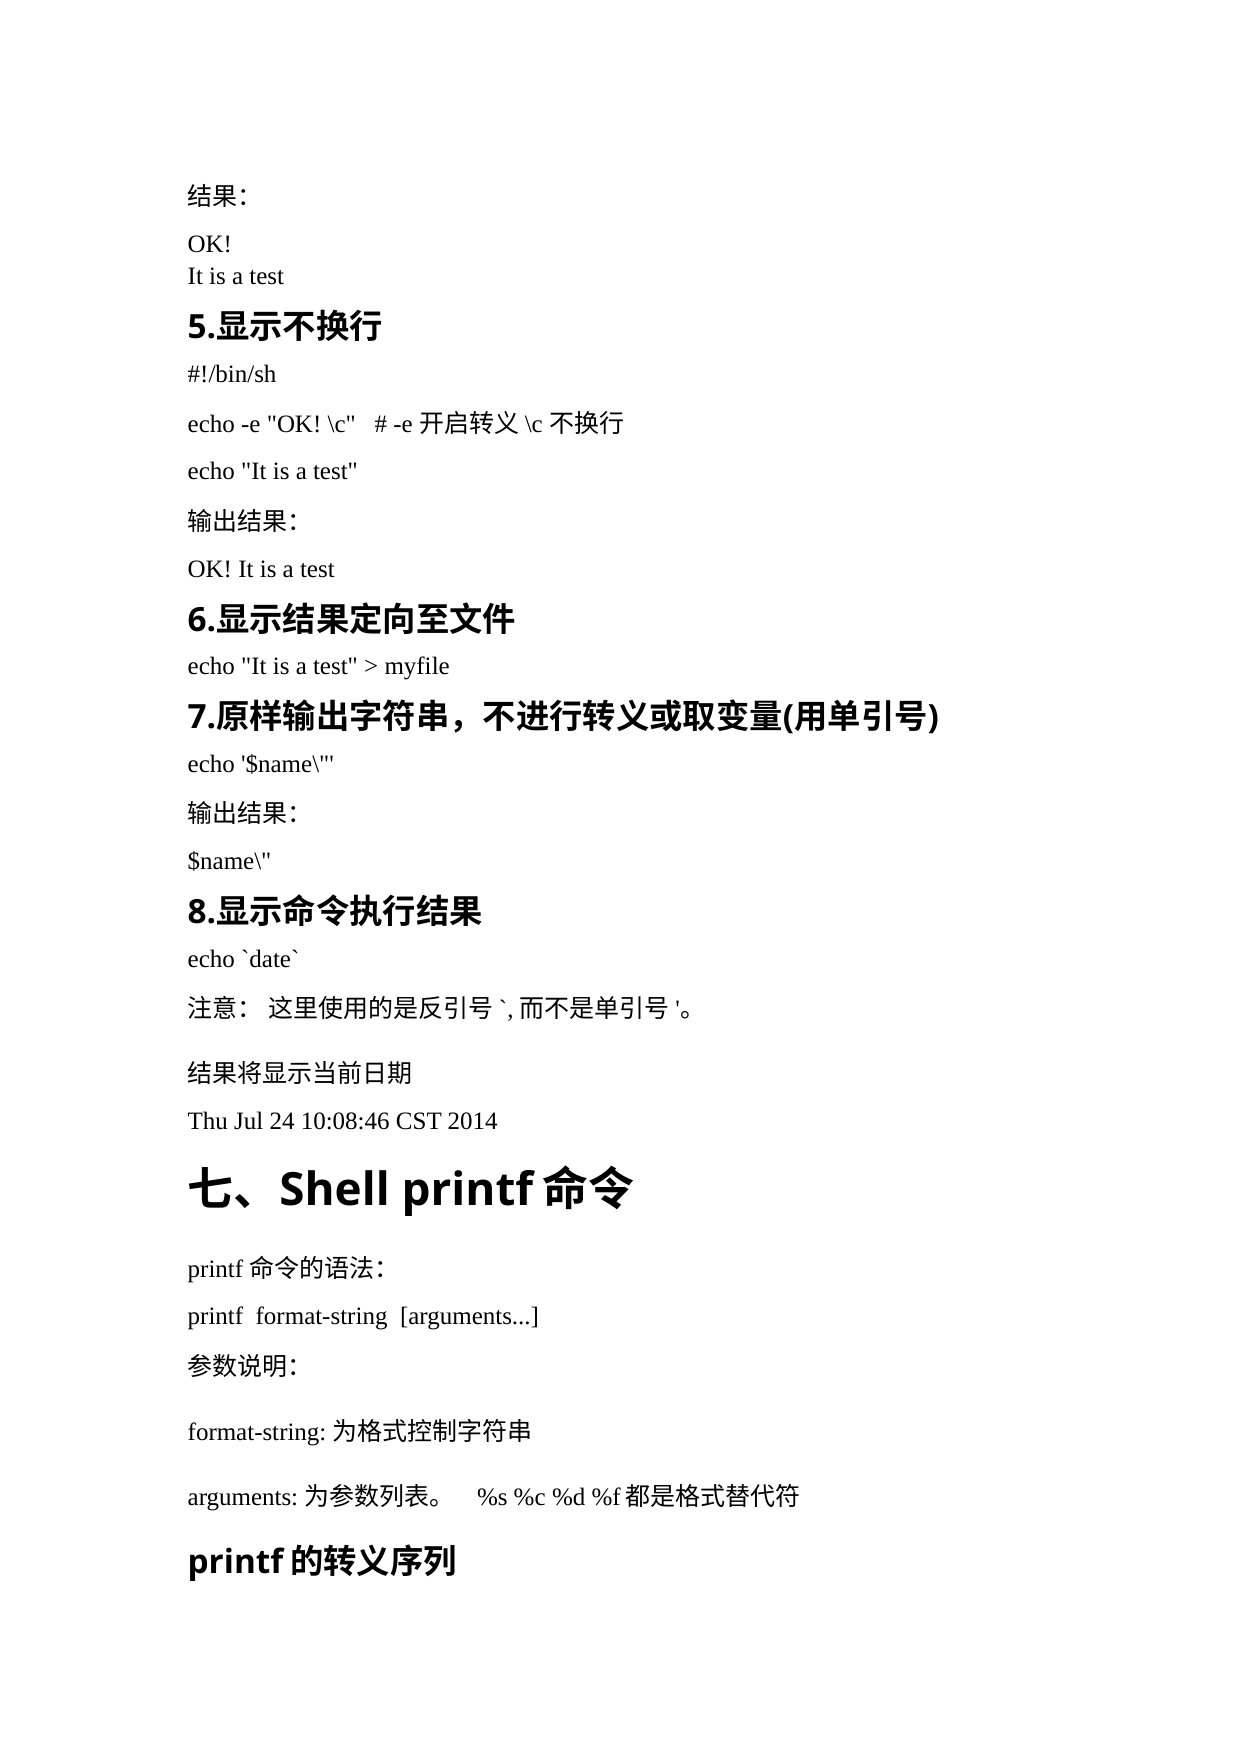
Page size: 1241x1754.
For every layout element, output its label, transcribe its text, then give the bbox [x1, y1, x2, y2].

text 注意： 这里使用的是反引号 `, 而不是单引号 '。 [187, 974, 1053, 1039]
subtitle printf的转义序列 [187, 1527, 1053, 1592]
text echo "It is a test" [187, 454, 1053, 487]
subtitle 6.显示结果定向至文件 [187, 584, 1053, 649]
subtitle 8.显示命令执行结果 [187, 877, 1053, 942]
text arguments: 为参数列表。 %s %c %d %f都是格式替代符 [187, 1462, 1053, 1527]
text 输出结果： [187, 779, 1053, 844]
subtitle 七、Shell printf命令 [187, 1137, 1053, 1234]
text echo "It is a test" > myfile [187, 649, 1053, 682]
text It is a test [187, 259, 1053, 292]
text 结果： [187, 162, 1053, 227]
subtitle 5.显示不换行 [187, 292, 1053, 357]
text 输出结果： [187, 487, 1053, 552]
text OK! [187, 227, 1053, 259]
text 参数说明： [187, 1332, 1053, 1397]
text 结果将显示当前日期 [187, 1039, 1053, 1104]
text $name\" [187, 844, 1053, 877]
text echo `date` [187, 942, 1053, 974]
text Thu Jul 24 10:08:46 CST 2014 [187, 1104, 1053, 1137]
text echo -e "OK! \c" # -e 开启转义 \c 不换行 [187, 389, 1053, 454]
text printf format-string [arguments...] [187, 1299, 1053, 1332]
text echo '$name\"' [187, 747, 1053, 779]
subtitle 7.原样输出字符串，不进行转义或取变量(用单引号) [187, 682, 1053, 747]
text format-string: 为格式控制字符串 [187, 1397, 1053, 1462]
text #!/bin/sh [187, 357, 1053, 389]
text printf 命令的语法： [187, 1234, 1053, 1299]
text OK! It is a test [187, 552, 1053, 584]
